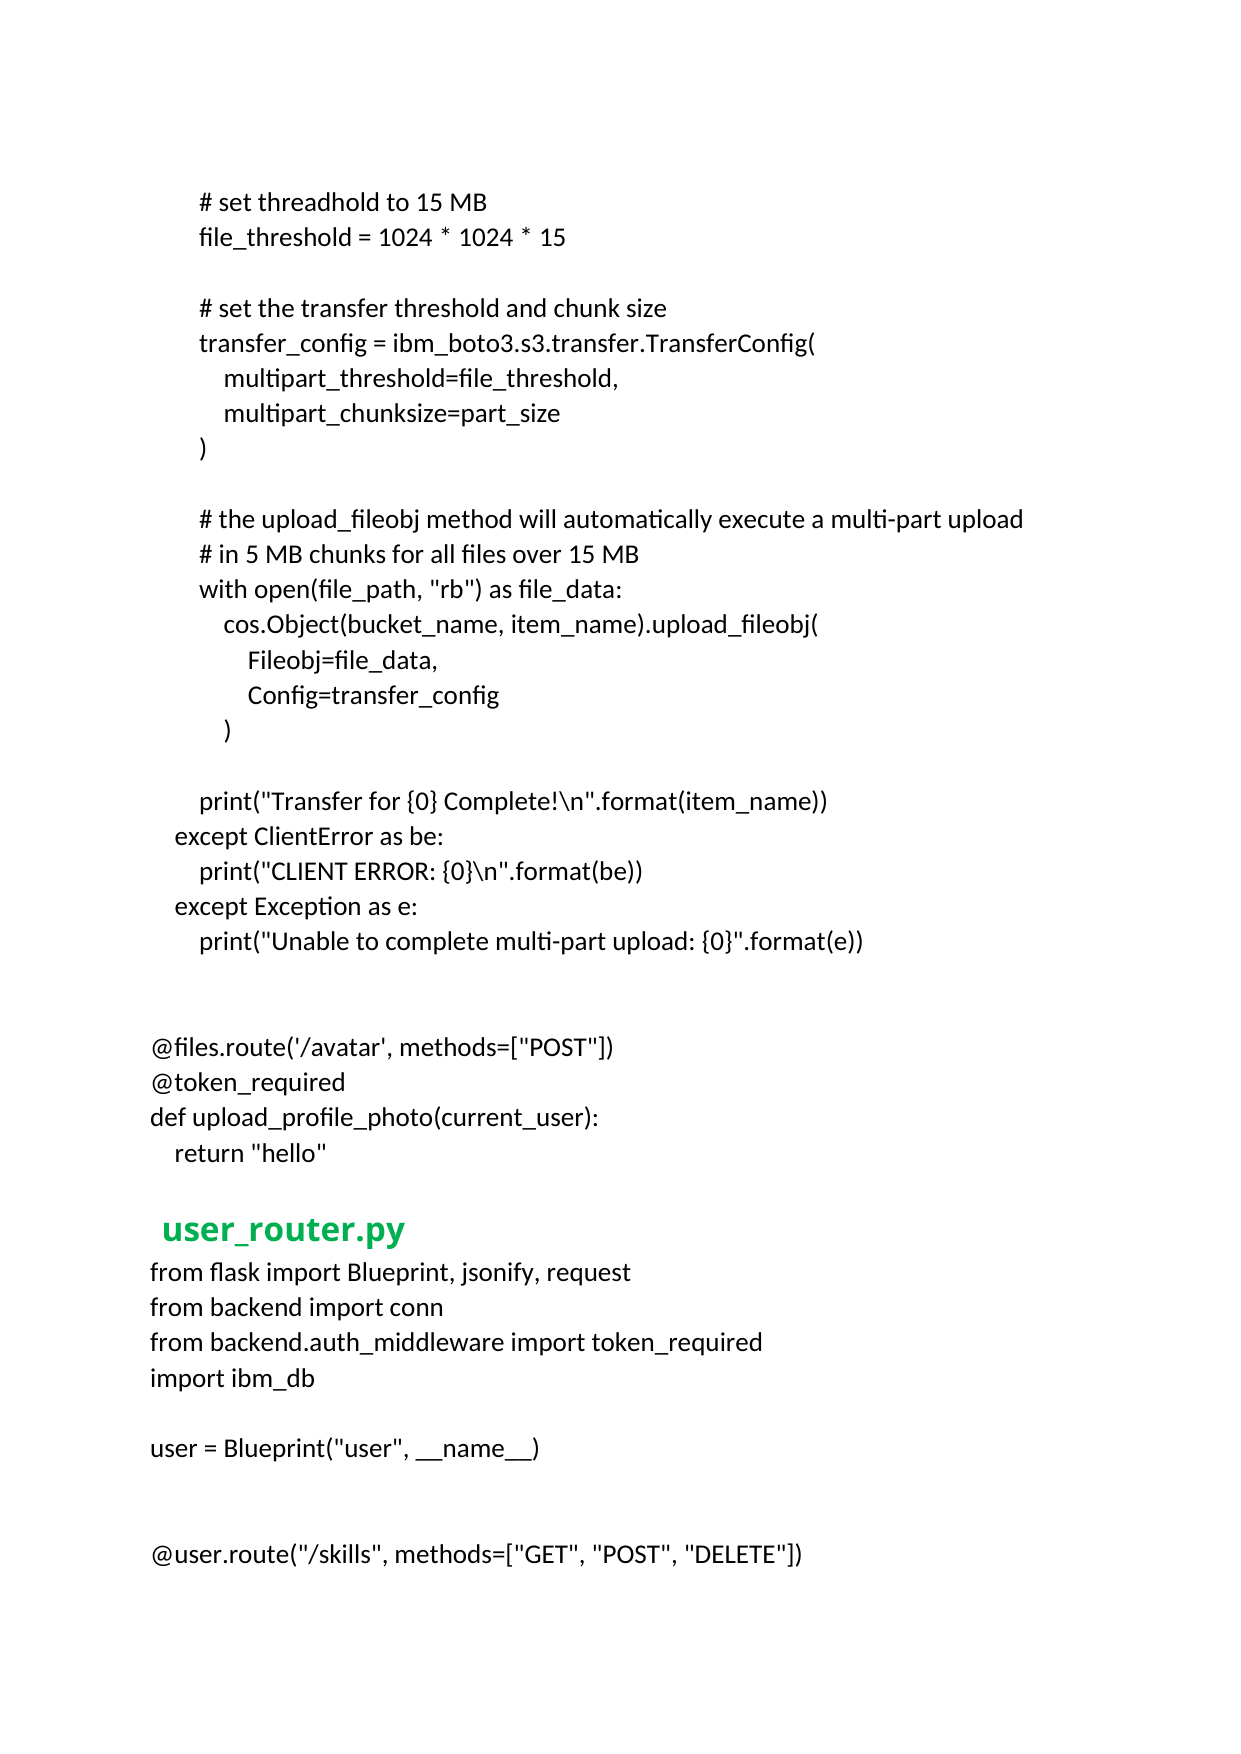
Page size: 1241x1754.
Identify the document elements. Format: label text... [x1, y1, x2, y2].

text @token_required [150, 1065, 1090, 1098]
subtitle user_router.py [161, 1206, 1078, 1252]
text # set the transfer threshold and chunk size [150, 291, 1090, 324]
text ) [150, 432, 1090, 465]
text multipart_chunksize=part_size [150, 396, 1090, 429]
text @user.route("/skills", methods=["GET", "POST", "DELETE"]) [150, 1537, 1090, 1570]
text import ibm_db [150, 1361, 1090, 1394]
text from flask import Blueprint, jsonify, request [150, 1255, 1090, 1288]
text with open(file_path, "rb") as file_data: [150, 572, 1090, 606]
text transfer_config = ibm_boto3.s3.transfer.TransferConfig( [150, 326, 1090, 359]
text # set threadhold to 15 MB [150, 185, 1090, 218]
text return "hello" [150, 1136, 1090, 1169]
text print("CLIENT ERROR: {0}\n".format(be)) [150, 854, 1090, 887]
text print("Transfer for {0} Complete!\n".format(item_name)) [150, 784, 1090, 817]
text user = Blueprint("user", __name__) [150, 1431, 1090, 1464]
text cos.Object(bucket_name, item_name).upload_fileobj( [150, 608, 1090, 641]
text from backend.auth_middleware import token_required [150, 1326, 1090, 1359]
text except Exception as e: [150, 889, 1090, 922]
text Fileobj=file_data, [150, 643, 1090, 676]
text def upload_profile_photo(current_user): [150, 1101, 1090, 1134]
text ) [150, 713, 1090, 746]
text multipart_threshold=file_threshold, [150, 361, 1090, 394]
text # in 5 MB chunks for all files over 15 MB [150, 537, 1090, 570]
text file_threshold = 1024 * 1024 * 15 [150, 220, 1090, 253]
text @files.route('/avatar', methods=["POST"]) [150, 1030, 1090, 1063]
text from backend import conn [150, 1290, 1090, 1323]
text except ClientError as be: [150, 819, 1090, 852]
text Config=transfer_config [150, 678, 1090, 711]
text print("Unable to complete multi-part upload: {0}".format(e)) [150, 924, 1090, 958]
text # the upload_fileobj method will automatically execute a multi-part upload [150, 502, 1090, 535]
